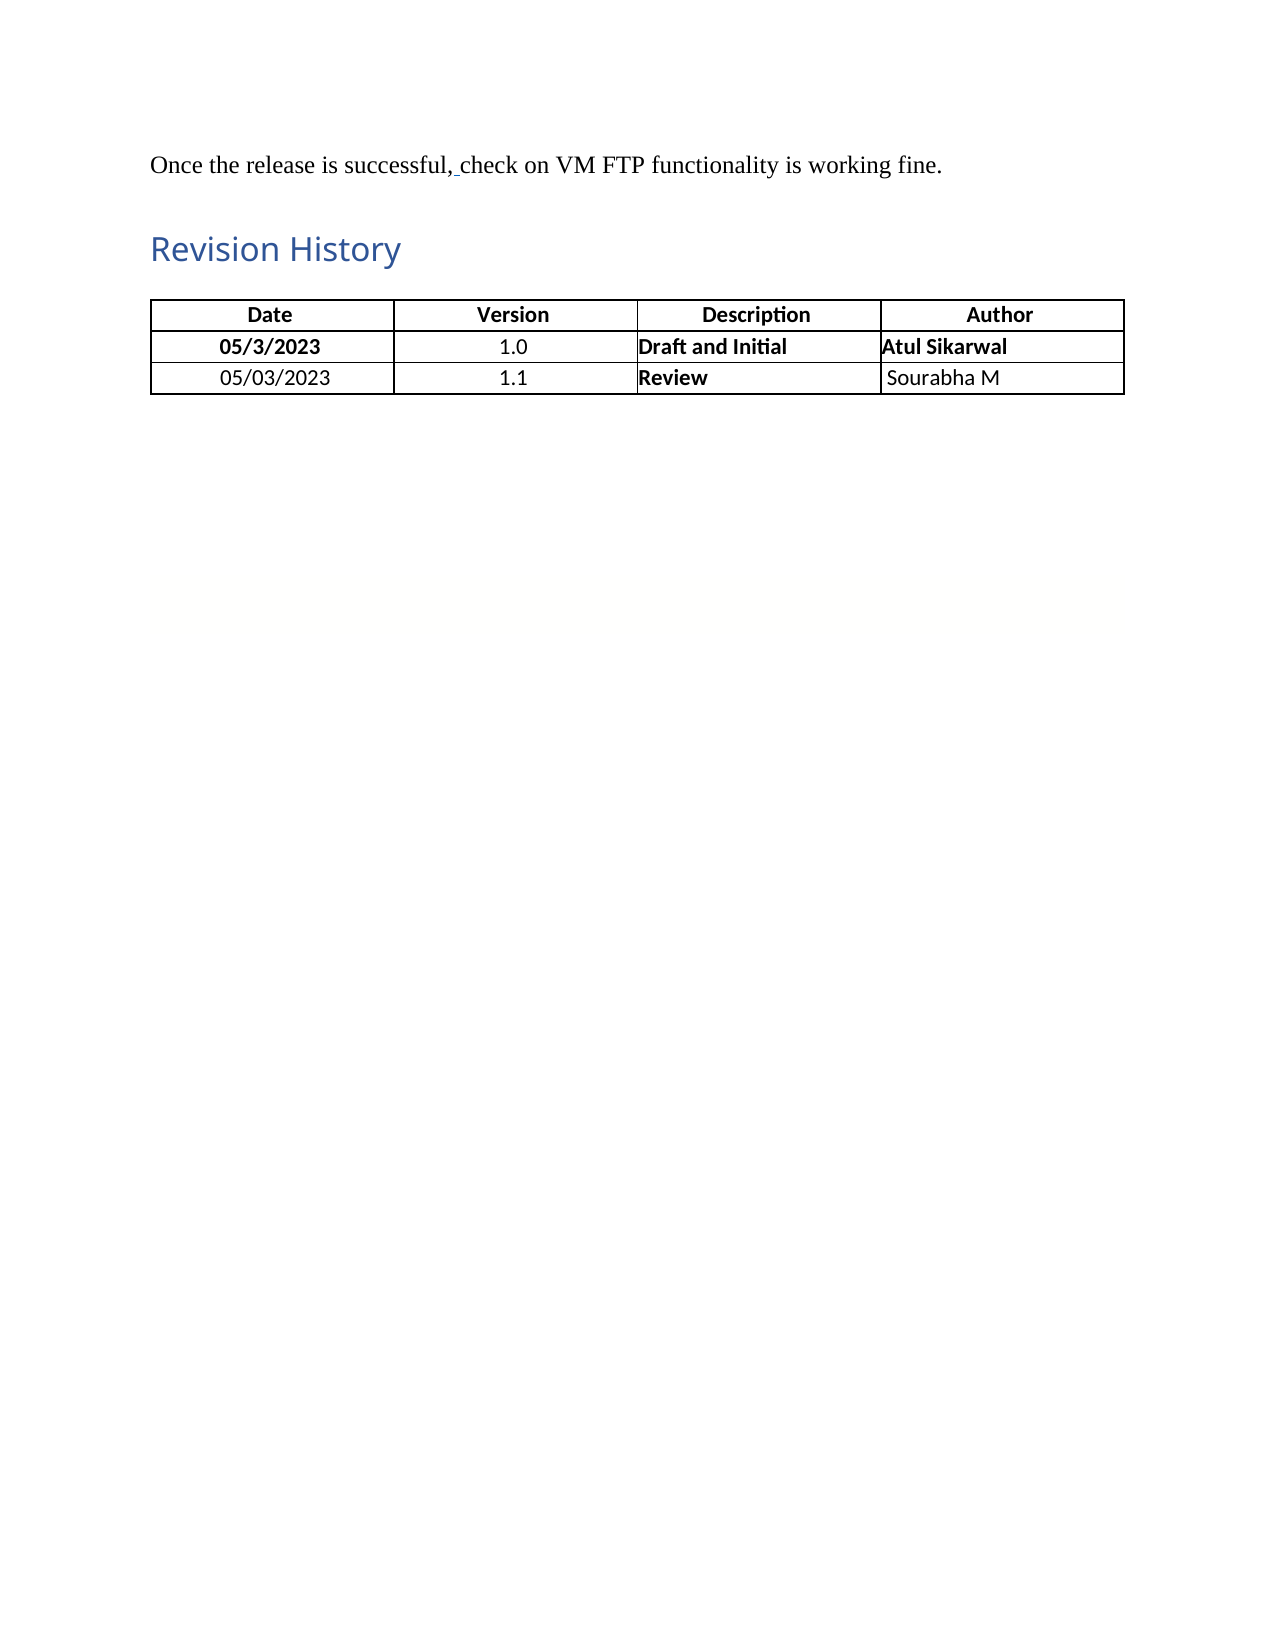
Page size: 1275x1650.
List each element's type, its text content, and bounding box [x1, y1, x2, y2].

table_cell Atul Sikarwal [882, 332, 1123, 362]
table_header Version [395, 301, 637, 330]
table_cell Draft and Initial [638, 332, 880, 362]
table_header Description [638, 301, 880, 330]
table_cell 05/03/2023 [152, 363, 393, 393]
table_cell Sourabha M [882, 363, 1123, 393]
table_cell Review [638, 363, 880, 393]
table_header Date [152, 301, 393, 330]
text Once the release is successful, check on VM FTP functionality is working fine. [150, 150, 1125, 179]
table_cell 05/3/2023 [152, 332, 393, 362]
table_cell 1.1 [395, 363, 637, 393]
table_cell 1.0 [395, 332, 637, 362]
text Revision History [150, 226, 1125, 271]
table_header Author [882, 301, 1123, 330]
